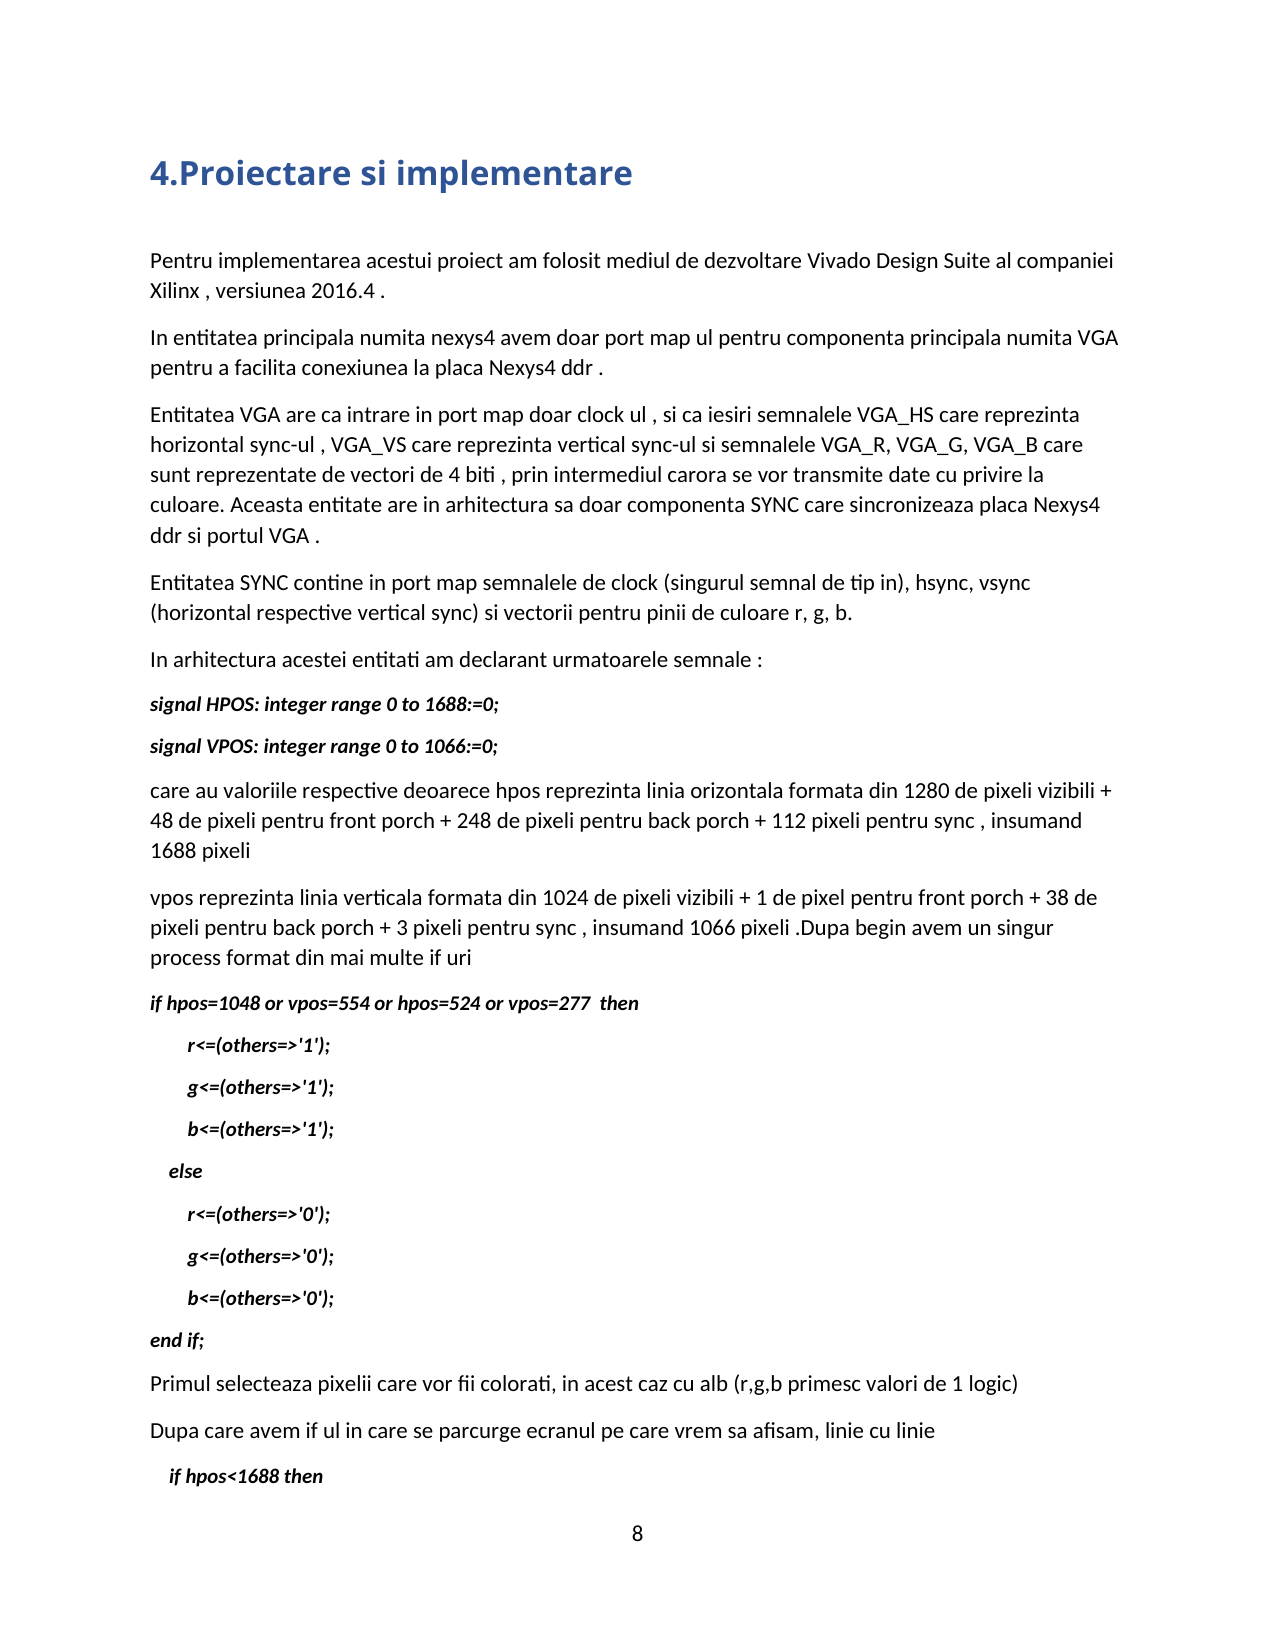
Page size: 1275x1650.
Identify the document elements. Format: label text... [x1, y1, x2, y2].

text care au valoriile respective deoarece hpos reprezinta linia orizontala formata din 1280 de pixeli vizibili + 48 de pixeli pentru front porch + 248 de pixeli pentru back porch + 112 pixeli pentru sync , insumand 1688 pixeli [150, 776, 1125, 864]
text end if; [150, 1327, 1125, 1352]
text if hpos=1048 or vpos=554 or hpos=524 or vpos=277 then [150, 990, 1125, 1016]
text else [150, 1159, 1125, 1184]
text Entitatea VGA are ca intrare in port map doar clock ul , si ca iesiri semnalele VGA_HS care reprezinta horizontal sync-ul , VGA_VS care reprezinta vertical sync-ul si semnalele VGA_R, VGA_G, VGA_B care sunt reprezentate de vectori de 4 biti , prin intermediul carora se vor transmite date cu privire la culoare. Aceasta entitate are in arhitectura sa doar componenta SYNC care sincronizeaza placa Nexys4 ddr si portul VGA . [150, 400, 1125, 549]
text b<=(others=>'1'); [150, 1117, 1125, 1142]
text if hpos<1688 then [150, 1463, 1125, 1488]
text b<=(others=>'0'); [150, 1285, 1125, 1310]
text g<=(others=>'1'); [150, 1074, 1125, 1100]
text In entitatea principala numita nexys4 avem doar port map ul pentru componenta principala numita VGA pentru a facilita conexiunea la placa Nexys4 ddr . [150, 323, 1125, 381]
text signal HPOS: integer range 0 to 1688:=0; [150, 692, 1125, 717]
text Primul selecteaza pixelii care vor fii colorati, in acest caz cu alb (r,g,b primesc valori de 1 logic) [150, 1369, 1125, 1397]
text Entitatea SYNC contine in port map semnalele de clock (singurul semnal de tip in), hsync, vsync (horizontal respective vertical sync) si vectorii pentru pinii de culoare r, g, b. [150, 568, 1125, 626]
text g<=(others=>'0'); [150, 1243, 1125, 1268]
text signal VPOS: integer range 0 to 1066:=0; [150, 734, 1125, 759]
text r<=(others=>'0'); [150, 1201, 1125, 1226]
text Dupa care avem if ul in care se parcurge ecranul pe care vrem sa afisam, linie cu linie [150, 1416, 1125, 1444]
text Pentru implementarea acestui proiect am folosit mediul de dezvoltare Vivado Design Suite al companiei Xilinx , versiunea 2016.4 . [150, 246, 1125, 304]
text r<=(others=>'1'); [150, 1032, 1125, 1058]
text vpos reprezinta linia verticala formata din 1024 de pixeli vizibili + 1 de pixel pentru front porch + 38 de pixeli pentru back porch + 3 pixeli pentru sync , insumand 1066 pixeli .Dupa begin avem un singur process format din mai multe if uri [150, 883, 1125, 972]
subtitle 4.Proiectare si implementare [150, 150, 1125, 195]
text In arhitectura acestei entitati am declarant urmatoarele semnale : [150, 645, 1125, 673]
